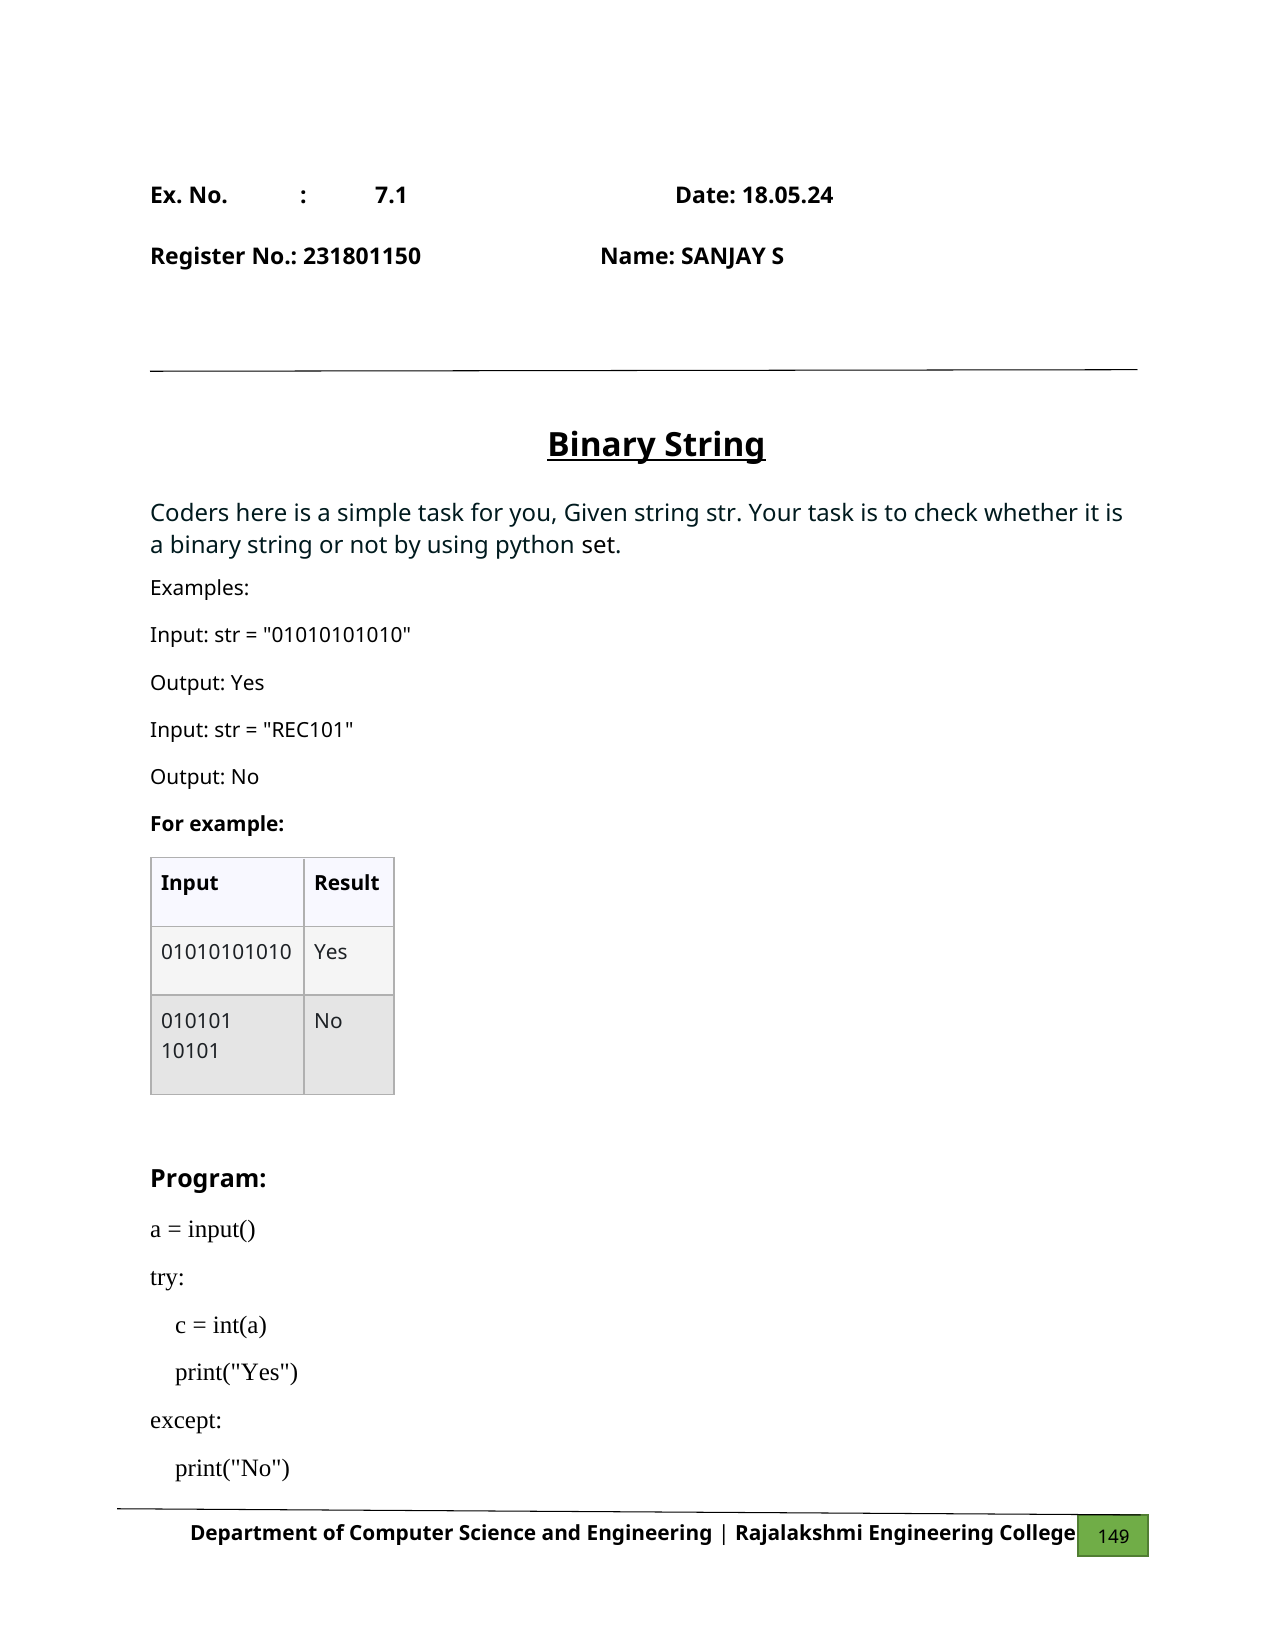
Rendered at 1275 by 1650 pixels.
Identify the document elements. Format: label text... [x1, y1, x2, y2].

text c = int(a) [150, 1310, 1125, 1338]
text Ex. No. : 7.1 Date: 18.05.24 [150, 179, 1125, 210]
text Output: No [150, 762, 1125, 791]
text Program: [150, 1161, 1125, 1195]
text try: [150, 1262, 1125, 1291]
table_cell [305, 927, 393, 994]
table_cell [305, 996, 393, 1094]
text Input: str = "01010101010" [150, 620, 1125, 649]
text print("Yes") [150, 1357, 1125, 1386]
text Examples: [150, 573, 1125, 602]
text Register No.: 231801150 Name: SANJAY S [150, 239, 1125, 271]
text Output: Yes [150, 668, 1125, 696]
text Coders here is a simple task for you, Given string str. Your task is to check whether it is a binary string or not by using python set. [150, 495, 1125, 561]
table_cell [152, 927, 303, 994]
text a = input() [150, 1214, 1125, 1243]
text For example: [150, 809, 1125, 838]
text Binary String [187, 421, 1125, 466]
text print("No") [150, 1453, 1125, 1482]
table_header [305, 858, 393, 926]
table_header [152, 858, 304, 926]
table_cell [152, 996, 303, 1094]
text Input: str = "REC101" [150, 715, 1125, 743]
text except: [150, 1405, 1125, 1434]
